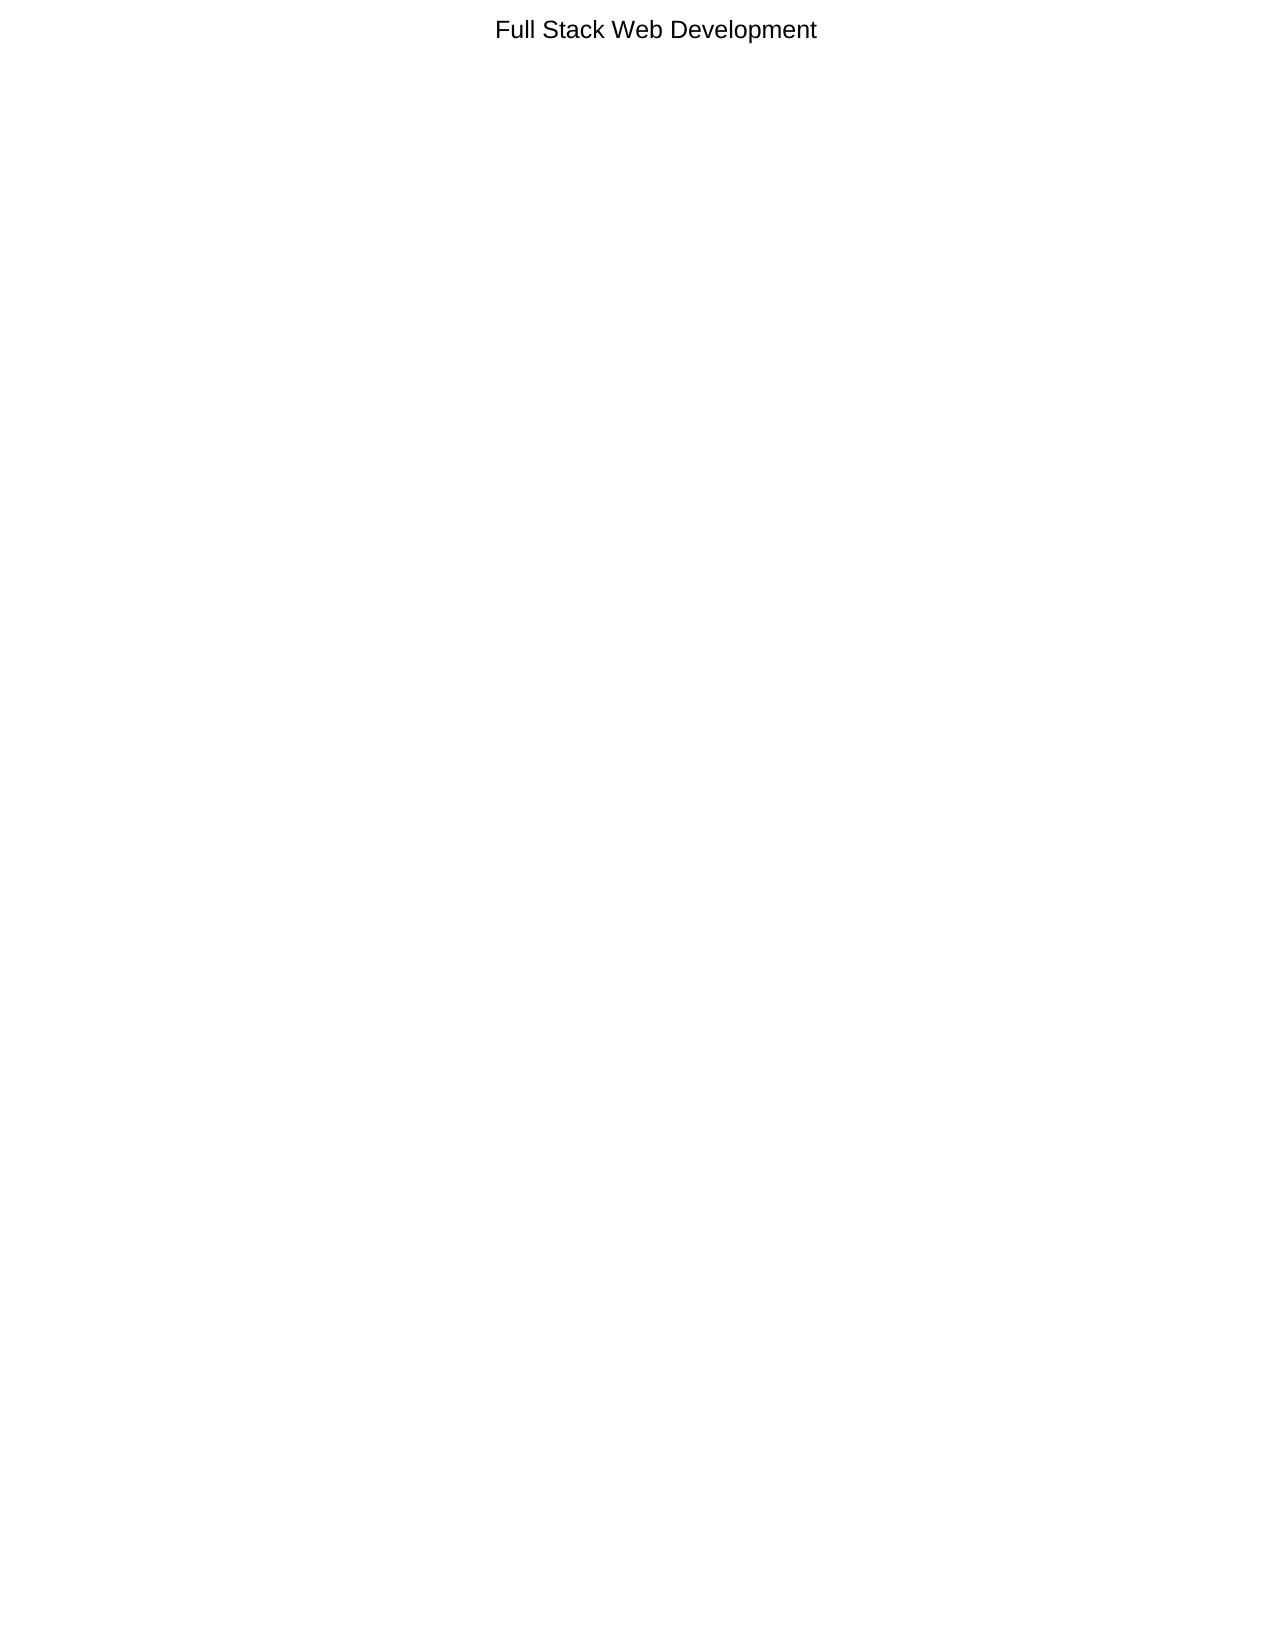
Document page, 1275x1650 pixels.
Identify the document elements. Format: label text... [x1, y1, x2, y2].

text Full Stack Web Development [59, 14, 817, 43]
